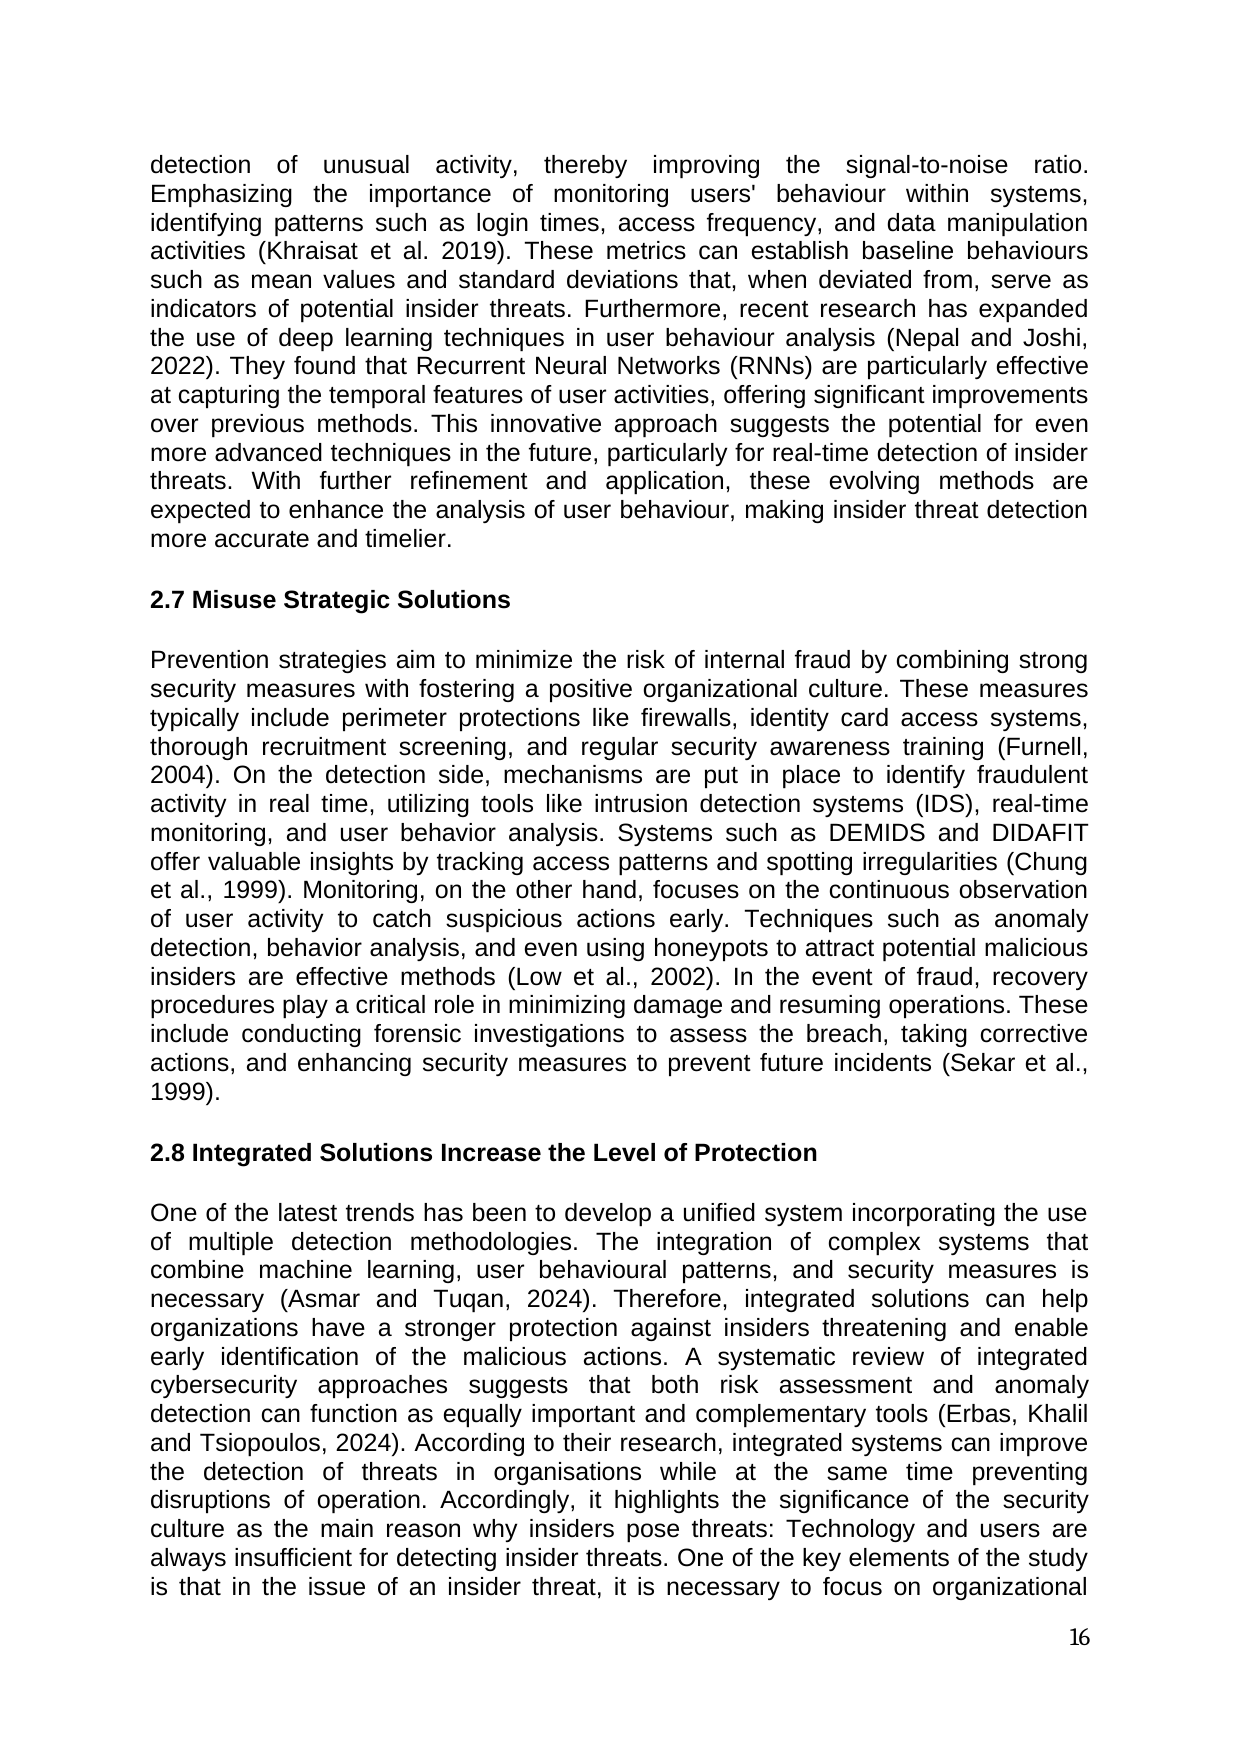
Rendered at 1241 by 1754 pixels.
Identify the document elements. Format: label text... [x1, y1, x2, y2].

subtitle 2.7 Misuse Strategic Solutions [150, 585, 1090, 614]
subtitle 2.8 Integrated Solutions Increase the Level of Protection [150, 1138, 1090, 1167]
text Prevention strategies aim to minimize the risk of internal fraud by combining strong security measures with fostering a positive organizational culture. These measures typically include perimeter protections like firewalls, identity card access systems, thorough recruitment screening, and regular security awareness training (Furnell, 2004). On the detection side, mechanisms are put in place to identify fraudulent activity in real time, utilizing tools like intrusion detection systems (IDS), real-time monitoring, and user behavior analysis. Systems such as DEMIDS and DIDAFIT offer valuable insights by tracking access patterns and spotting irregularities (Chung et al., 1999). Monitoring, on the other hand, focuses on the continuous observation of user activity to catch suspicious actions early. Techniques such as anomaly detection, behavior analysis, and even using honeypots to attract potential malicious insiders are effective methods (Low et al., 2002). In the event of fraud, recovery procedures play a critical role in minimizing damage and resuming operations. These include conducting forensic investigations to assess the breach, taking corrective actions, and enhancing security measures to prevent future incidents (Sekar et al., 1999). [150, 645, 1090, 1105]
